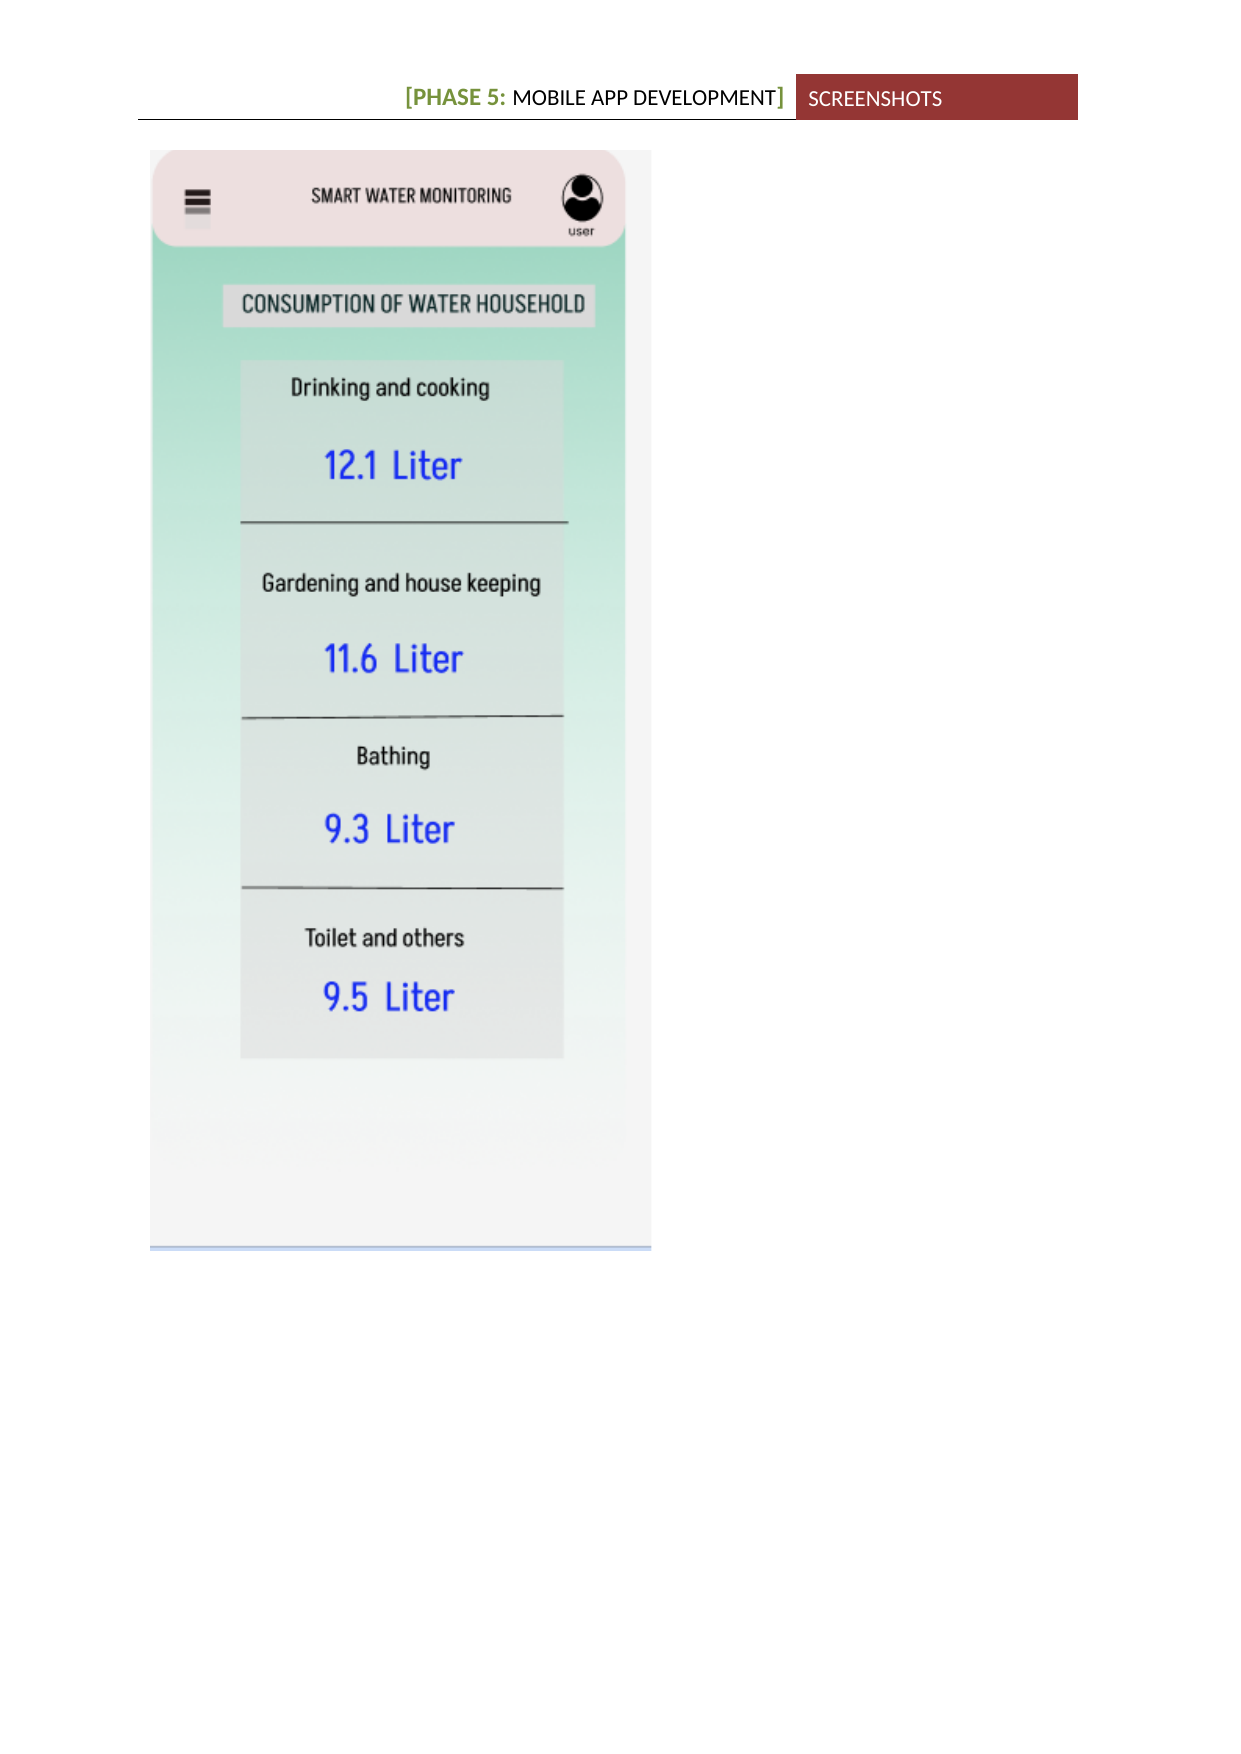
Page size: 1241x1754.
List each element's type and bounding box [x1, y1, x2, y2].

picture [150, 150, 652, 1251]
